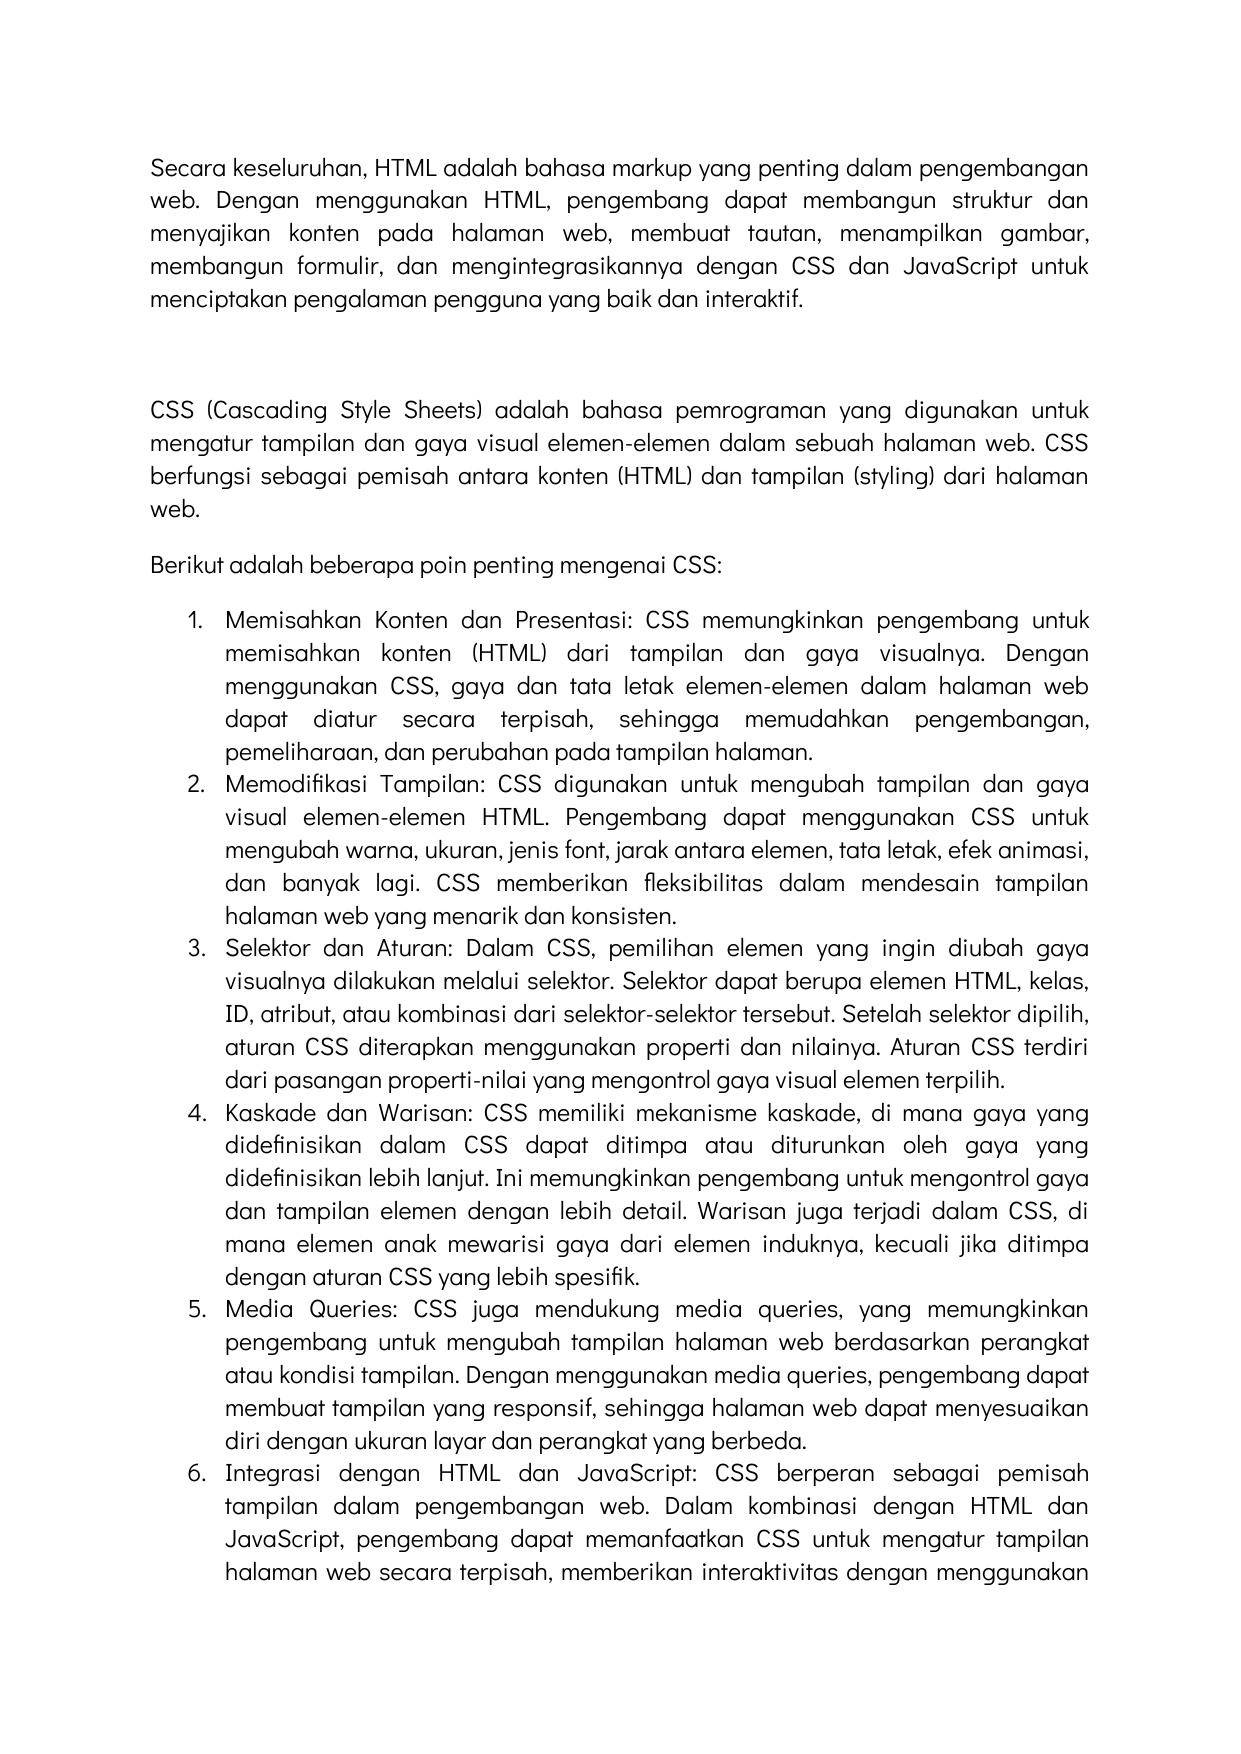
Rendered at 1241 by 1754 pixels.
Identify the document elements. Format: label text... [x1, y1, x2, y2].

list Media Queries: CSS juga mendukung media queries, yang memungkinkan pengembang untuk mengubah tampilan halaman web berdasarkan perangkat atau kondisi tampilan. Dengan menggunakan media queries, pengembang dapat membuat tampilan yang responsif, sehingga halaman web dapat menyesuaikan diri dengan ukuran layar dan perangkat yang berbeda. [187, 1292, 1090, 1456]
list Selektor dan Aturan: Dalam CSS, pemilihan elemen yang ingin diubah gaya visualnya dilakukan melalui selektor. Selektor dapat berupa elemen HTML, kelas, ID, atribut, atau kombinasi dari selektor-selektor tersebut. Setelah selektor dipilih, aturan CSS diterapkan menggunakan properti dan nilainya. Aturan CSS terdiri dari pasangan properti-nilai yang mengontrol gaya visual elemen terpilih. [187, 931, 1090, 1095]
text CSS (Cascading Style Sheets) adalah bahasa pemrograman yang digunakan untuk mengatur tampilan dan gaya visual elemen-elemen dalam sebuah halaman web. CSS berfungsi sebagai pemisah antara konten (HTML) dan tampilan (styling) dari halaman web. [150, 393, 1090, 524]
list Kaskade dan Warisan: CSS memiliki mekanisme kaskade, di mana gaya yang didefinisikan dalam CSS dapat ditimpa atau diturunkan oleh gaya yang didefinisikan lebih lanjut. Ini memungkinkan pengembang untuk mengontrol gaya dan tampilan elemen dengan lebih detail. Warisan juga terjadi dalam CSS, di mana elemen anak mewarisi gaya dari elemen induknya, kecuali jika ditimpa dengan aturan CSS yang lebih spesifik. [187, 1095, 1090, 1292]
list Memisahkan Konten dan Presentasi: CSS memungkinkan pengembang untuk memisahkan konten (HTML) dari tampilan dan gaya visualnya. Dengan menggunakan CSS, gaya dan tata letak elemen-elemen dalam halaman web dapat diatur secara terpisah, sehingga memudahkan pengembangan, pemeliharaan, dan perubahan pada tampilan halaman. [187, 603, 1090, 767]
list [187, 1456, 1090, 1587]
text Berikut adalah beberapa poin penting mengenai CSS: [150, 547, 1090, 580]
list Memodifikasi Tampilan: CSS digunakan untuk mengubah tampilan dan gaya visual elemen-elemen HTML. Pengembang dapat menggunakan CSS untuk mengubah warna, ukuran, jenis font, jarak antara elemen, tata letak, efek animasi, dan banyak lagi. CSS memberikan fleksibilitas dalam mendesain tampilan halaman web yang menarik dan konsisten. [187, 767, 1090, 931]
text Secara keseluruhan, HTML adalah bahasa markup yang penting dalam pengembangan web. Dengan menggunakan HTML, pengembang dapat membangun struktur dan menyajikan konten pada halaman web, membuat tautan, menampilkan gambar, membangun formulir, dan mengintegrasikannya dengan CSS dan JavaScript untuk menciptakan pengalaman pengguna yang baik dan interaktif. [150, 150, 1090, 314]
